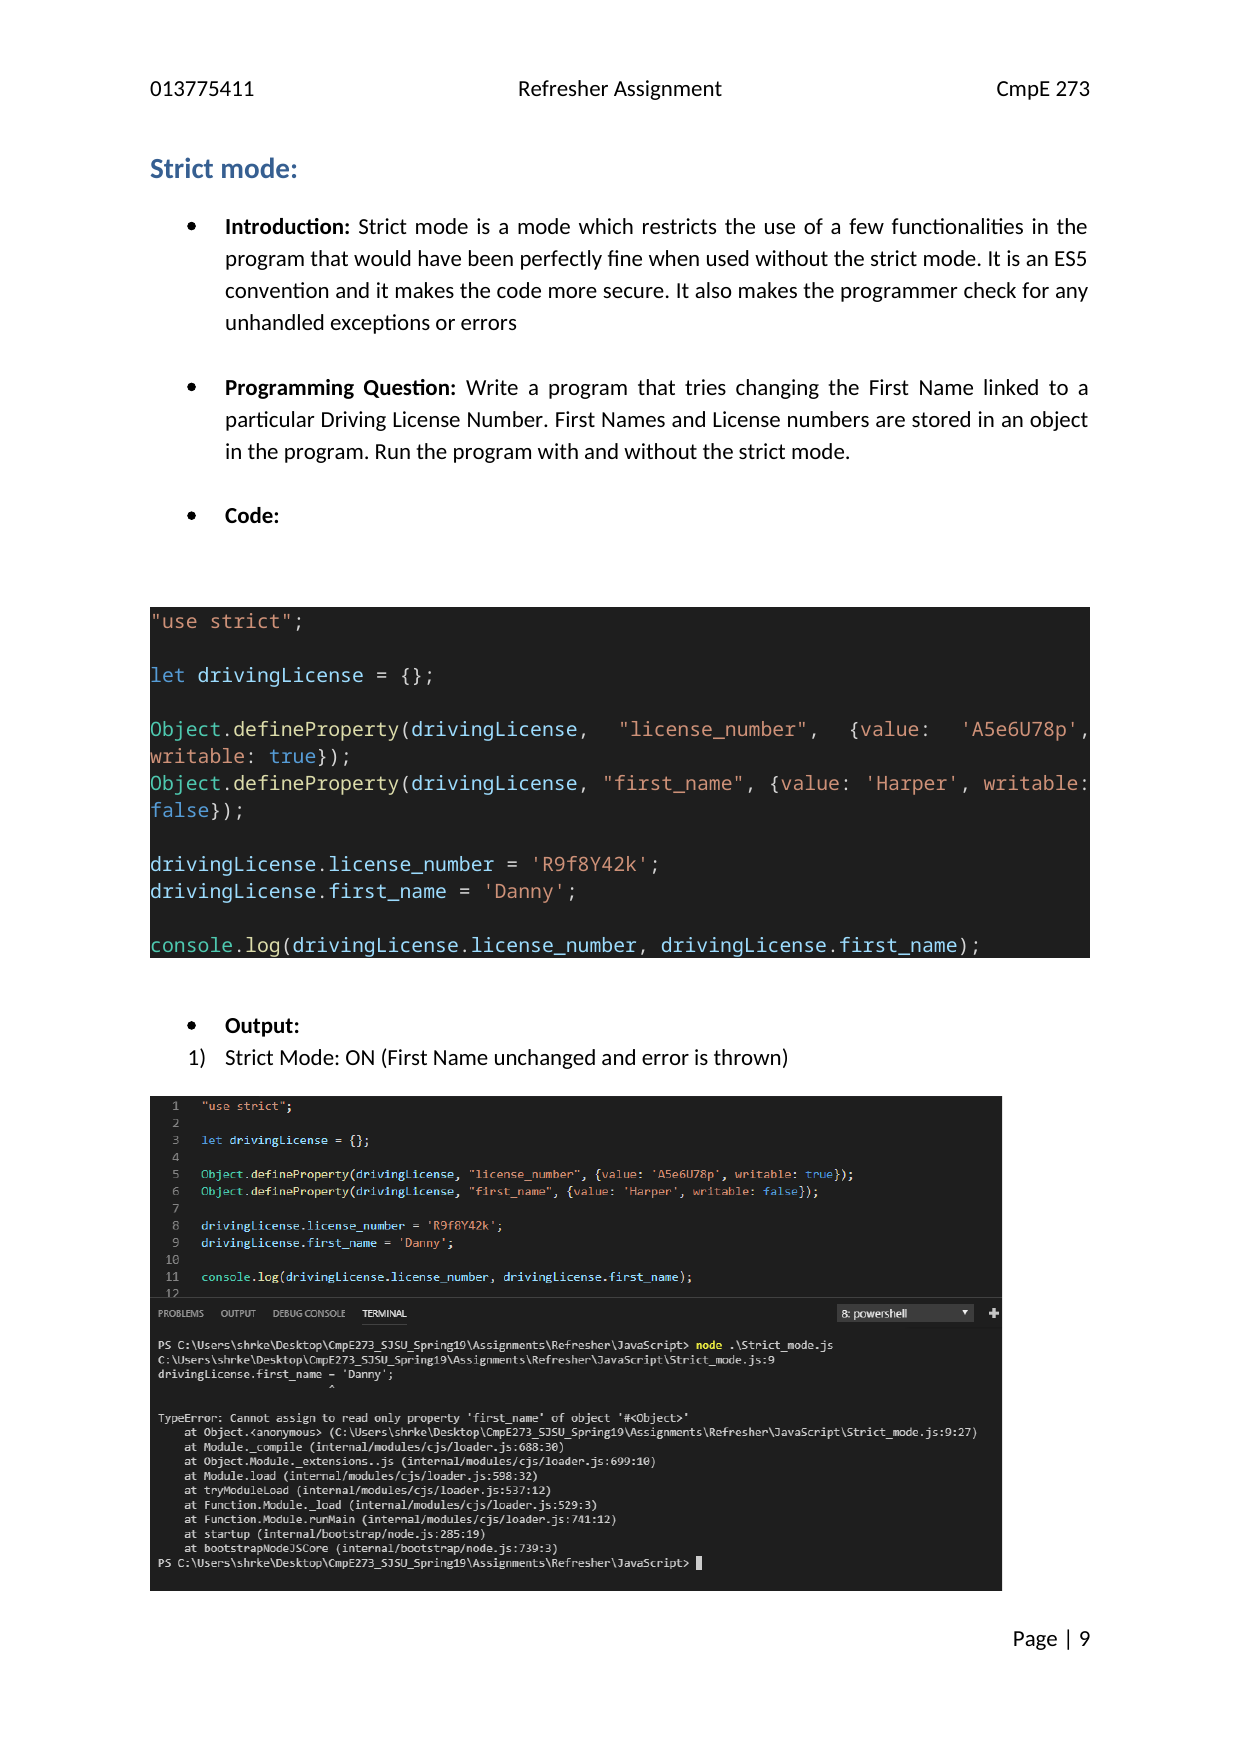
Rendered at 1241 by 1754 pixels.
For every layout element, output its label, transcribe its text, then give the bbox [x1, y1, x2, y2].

list Introduction: Strict mode is a mode which restricts the use of a few functionalities in the program that would have been perfectly fine when used without the strict mode. It is an ES5 convention and it makes the code more secure. It also makes the programmer check for any unhandled exceptions or errors [187, 212, 1090, 336]
text let drivingLicense = {}; [150, 661, 1090, 688]
text console.log(drivingLicense.license_number, drivingLicense.first_name); [150, 931, 1090, 958]
text "use strict"; [150, 607, 1090, 634]
text Object.defineProperty(drivingLicense, "first_name", {value: 'Harper', writable: false}); [150, 769, 1090, 823]
picture [150, 1096, 1003, 1591]
list Programming Question: Write a program that tries changing the First Name linked to a particular Driving License Number. First Names and License numbers are stored in an object in the program. Run the program with and without the strict mode. [187, 373, 1090, 465]
text Strict mode: [150, 150, 1090, 186]
list Code: [187, 501, 1090, 529]
text drivingLicense.license_number = 'R9f8Y42k'; [150, 850, 1090, 877]
text Object.defineProperty(drivingLicense, "license_number", {value: 'A5e6U78p', writable: true}); [150, 715, 1090, 769]
list Strict Mode: ON (First Name unchanged and error is thrown) [187, 1043, 1090, 1071]
list Output: [187, 1011, 1090, 1039]
text drivingLicense.first_name = 'Danny'; [150, 877, 1090, 904]
